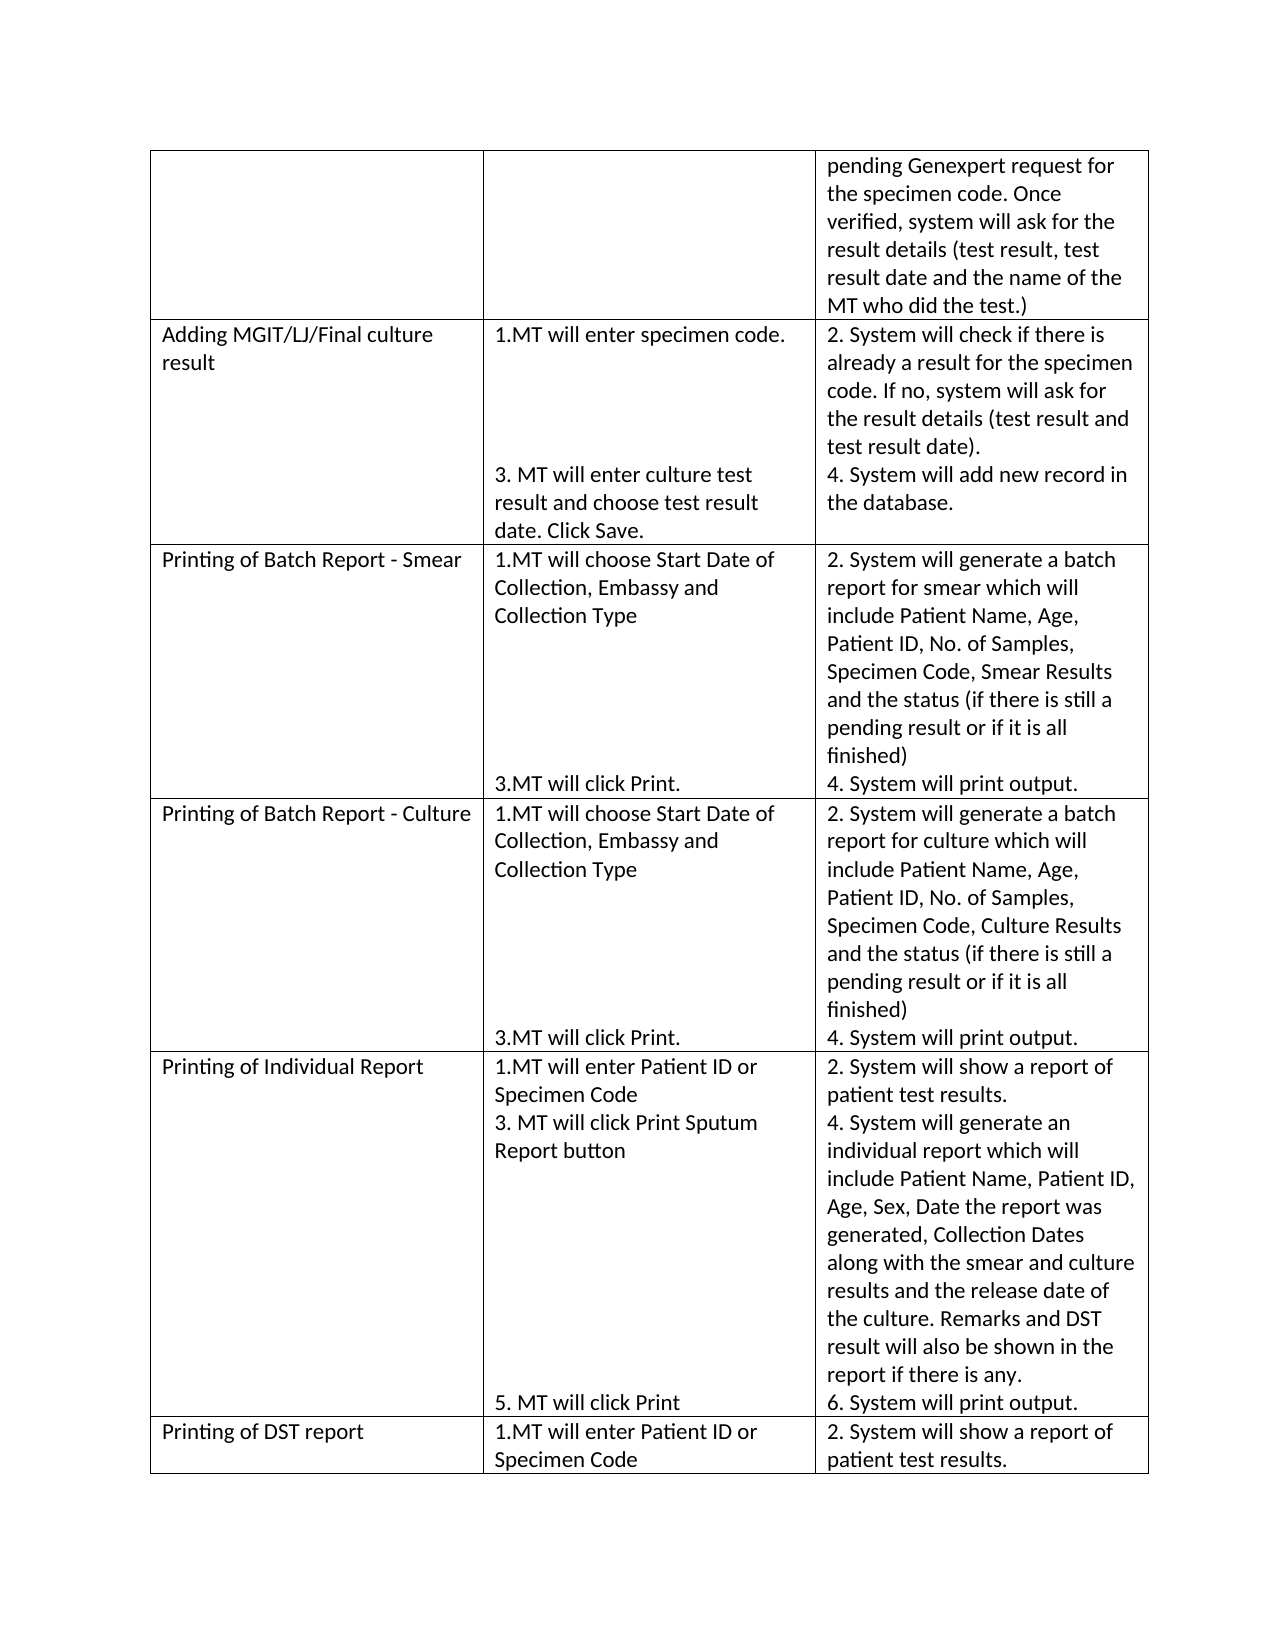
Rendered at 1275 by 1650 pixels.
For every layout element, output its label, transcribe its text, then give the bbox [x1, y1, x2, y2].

table_cell Adding MGIT/LJ/Final culture result [151, 320, 483, 544]
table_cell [816, 151, 1148, 319]
table_cell 1.MT will enter specimen code. 3. MT will enter culture test result and choose test result date. Click Save. [484, 320, 815, 544]
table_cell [816, 1417, 1148, 1473]
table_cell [484, 1417, 815, 1473]
table_cell 2. System will check if there is already a result for the specimen code. If no, system will ask for the result details (test result and test result date). 4. System will add new record in the database. [816, 320, 1148, 544]
table_cell 2. System will generate a batch report for culture which will include Patient Name, Age, Patient ID, No. of Samples, Specimen Code, Culture Results and the status (if there is still a pending result or if it is all finished) 4. System will print output. [816, 799, 1148, 1051]
table_cell 1.MT will choose Start Date of Collection, Embassy and Collection Type 3.MT will click Print. [484, 545, 815, 798]
table_cell Printing of Individual Report [151, 1052, 483, 1416]
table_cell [484, 151, 815, 319]
table_cell 2. System will generate a batch report for smear which will include Patient Name, Age, Patient ID, No. of Samples, Specimen Code, Smear Results and the status (if there is still a pending result or if it is all finished) 4. System will print output. [816, 545, 1148, 798]
table_cell Printing of Batch Report - Smear [151, 545, 483, 798]
table_cell 1.MT will enter Patient ID or Specimen Code 3. MT will click Print Sputum Report button 5. MT will click Print [484, 1052, 815, 1416]
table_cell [151, 151, 483, 319]
table_cell 2. System will show a report of patient test results. 4. System will generate an individual report which will include Patient Name, Patient ID, Age, Sex, Date the report was generated, Collection Dates along with the smear and culture results and the release date of the culture. Remarks and DST result will also be shown in the report if there is any. 6. System will print output. [816, 1052, 1148, 1416]
table_cell 1.MT will choose Start Date of Collection, Embassy and Collection Type 3.MT will click Print. [484, 799, 815, 1051]
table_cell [151, 1417, 483, 1473]
table_cell Printing of Batch Report - Culture [151, 799, 483, 1051]
